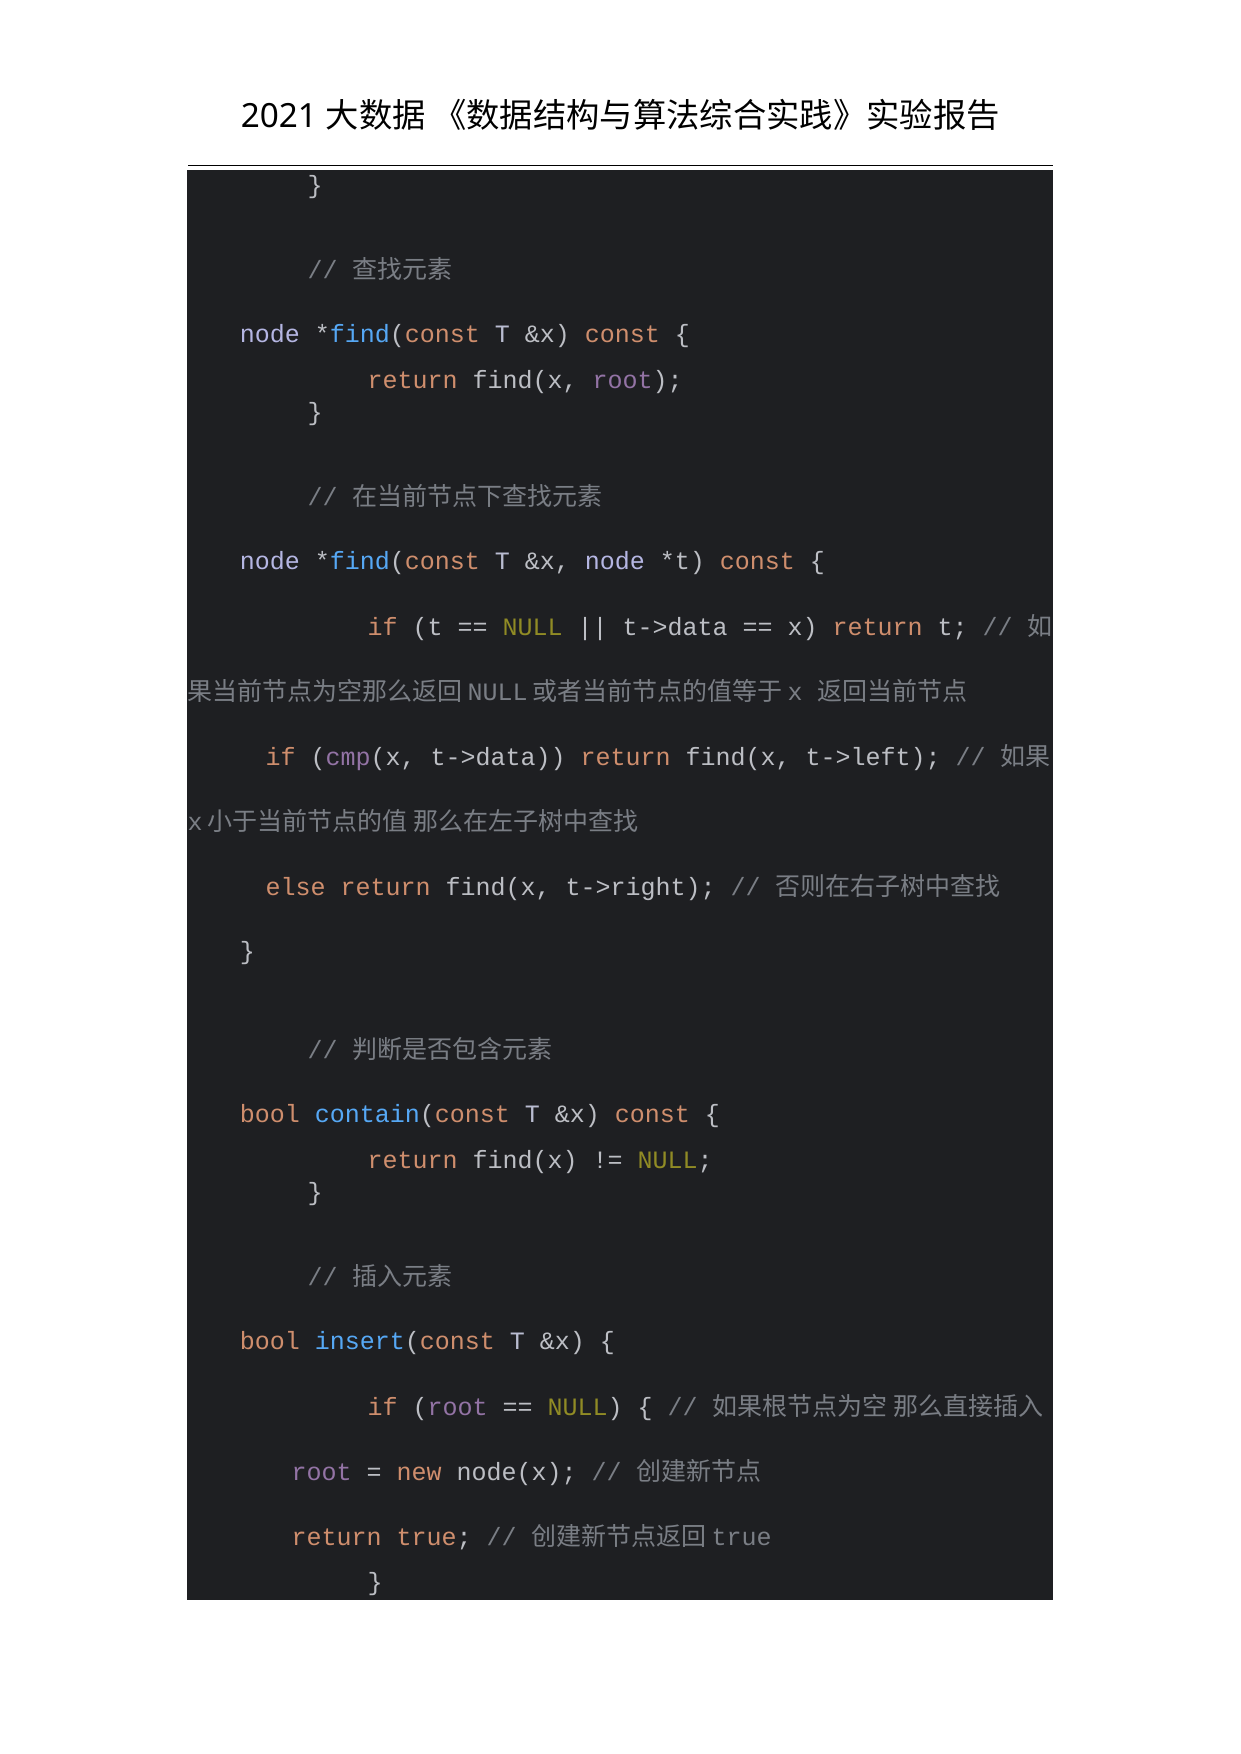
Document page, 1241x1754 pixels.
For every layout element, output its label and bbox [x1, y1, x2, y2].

text [187, 170, 1053, 1600]
